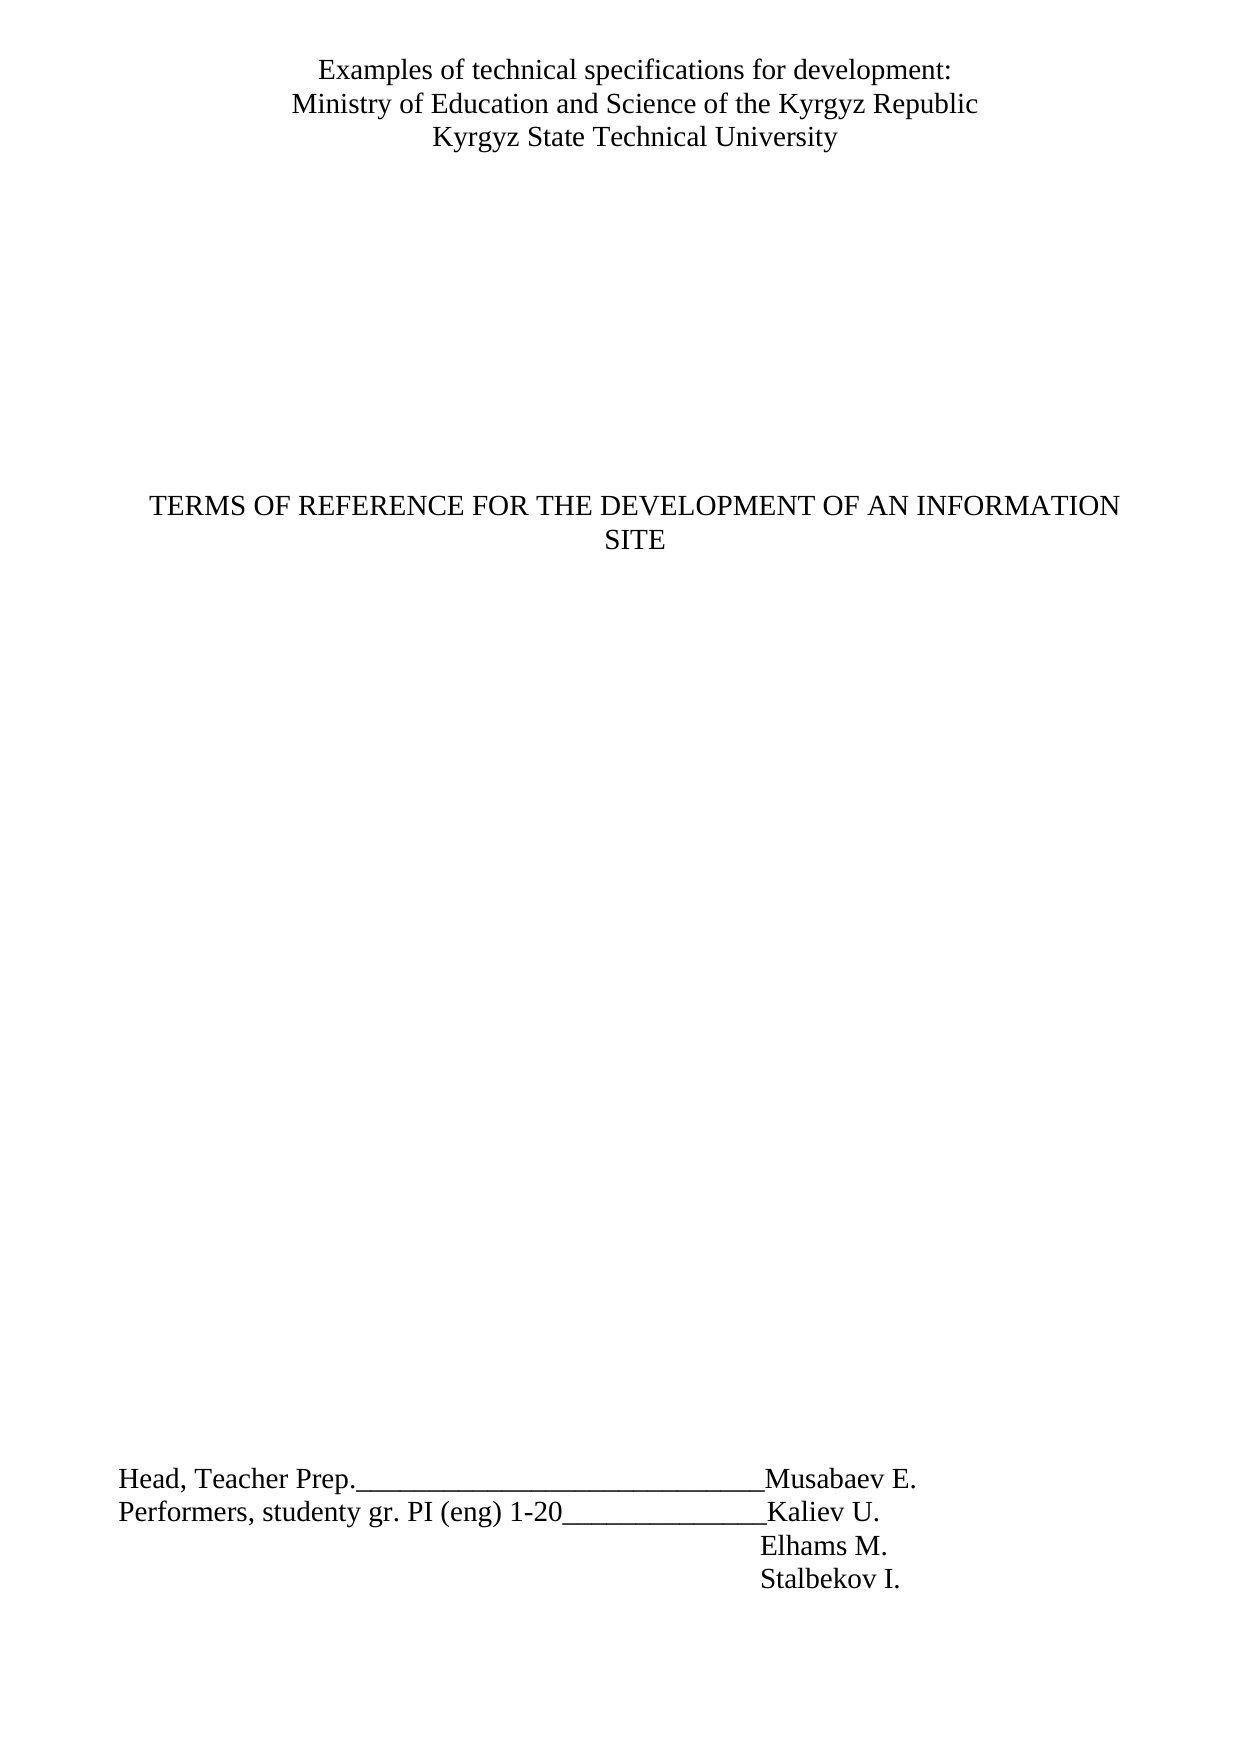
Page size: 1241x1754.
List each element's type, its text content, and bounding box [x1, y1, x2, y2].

text Examples of technical specifications for development: [118, 52, 1152, 86]
text TERMS OF REFERENCE FOR THE DEVELOPMENT OF AN INFORMATION SITE [118, 488, 1152, 555]
text Stalbekov I. [118, 1562, 1152, 1595]
text Performers, studenty gr. PI (eng) 1-20______________Kaliev U. [118, 1494, 1152, 1528]
text Head, Teacher Prep.____________________________Musabaev E. [118, 1461, 1152, 1494]
text Ministry of Education and Science of the Kyrgyz Republic [118, 86, 1152, 119]
text Kyrgyz State Technical University [118, 119, 1152, 153]
text Elhams M. [118, 1528, 1152, 1562]
